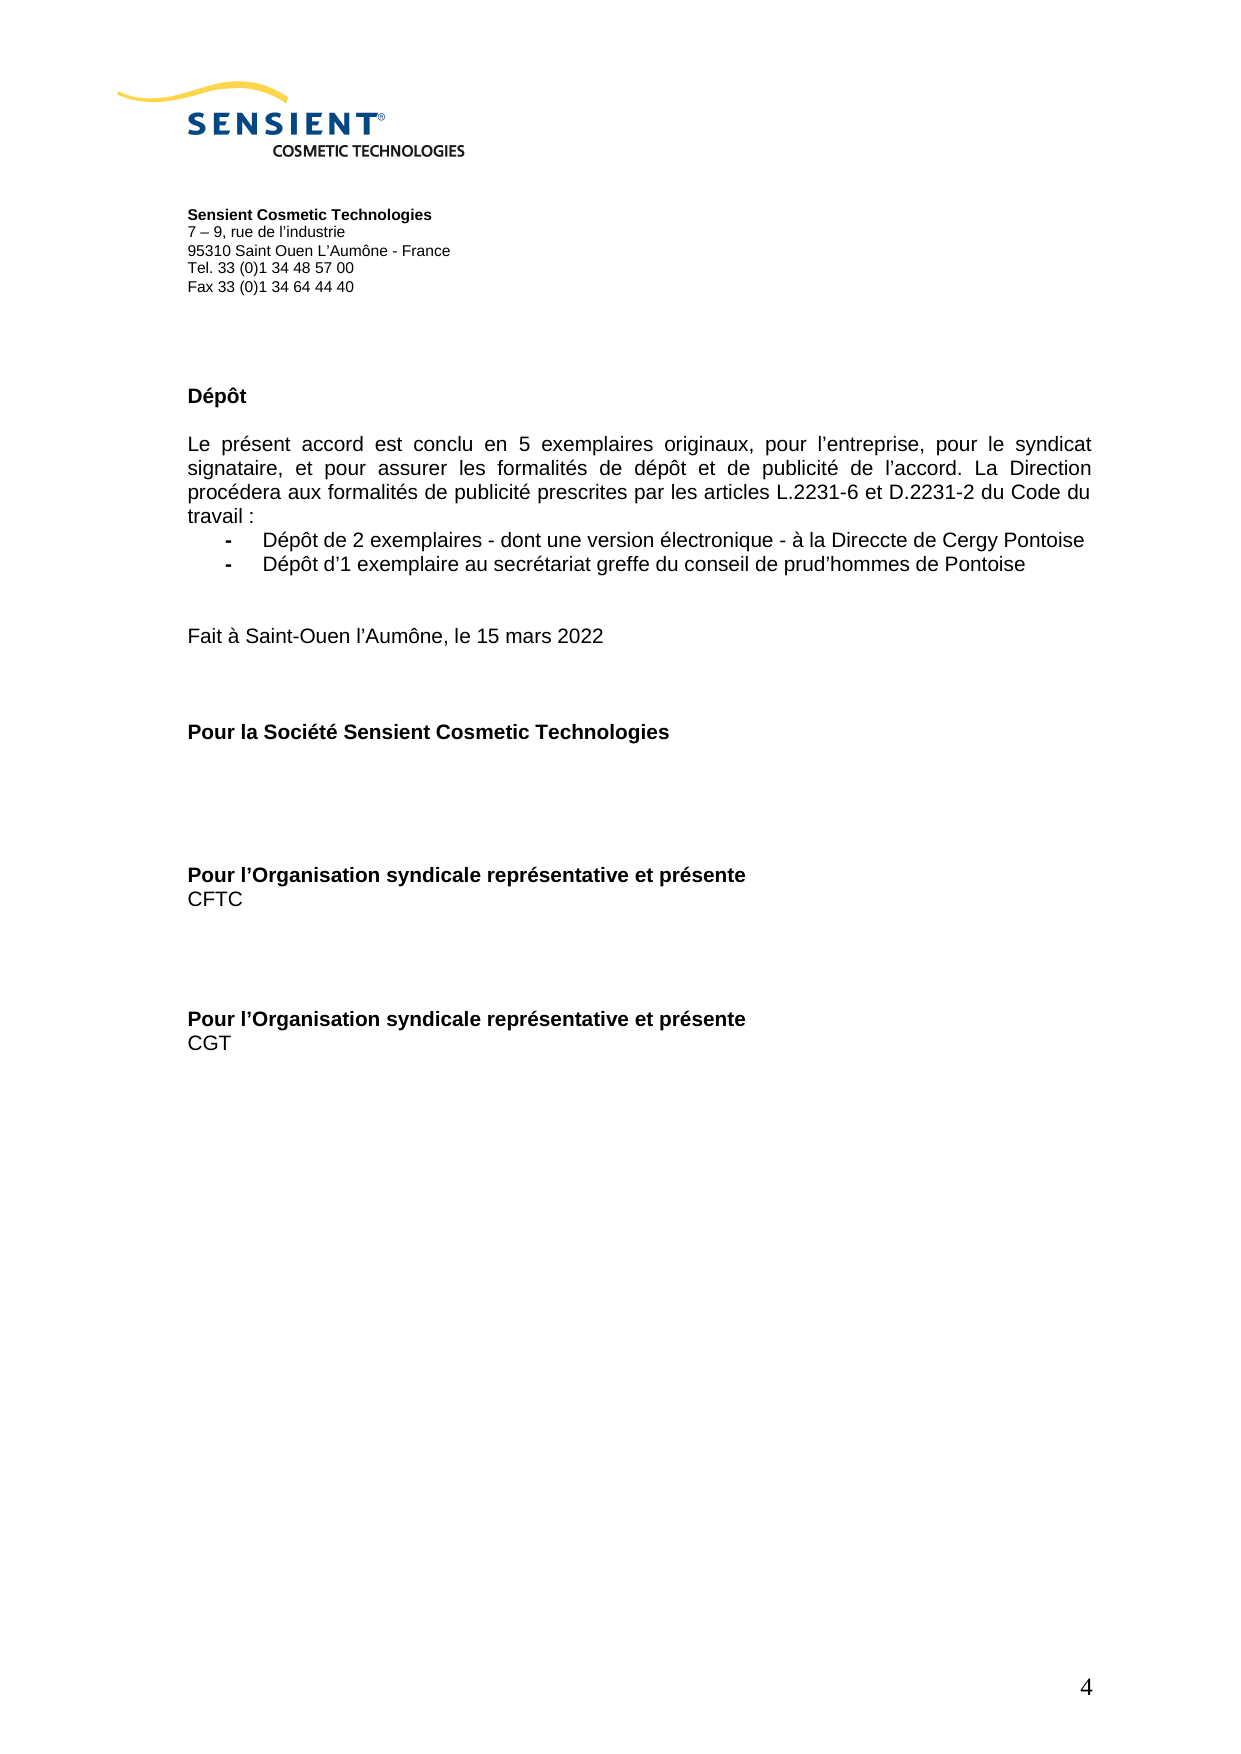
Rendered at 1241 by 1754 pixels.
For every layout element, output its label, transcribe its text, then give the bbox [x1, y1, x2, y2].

list Dépôt de 2 exemplaires - dont une version électronique - à la Direccte de Cergy Pontoise [225, 528, 1092, 552]
text CGT [187, 1031, 1092, 1055]
text Pour l’Organisation syndicale représentative et présente [187, 863, 1092, 887]
picture [112, 74, 467, 170]
text Pour la Société Sensient Cosmetic Technologies [187, 719, 1092, 743]
list Dépôt d’1 exemplaire au secrétariat greffe du conseil de prud’hommes de Pontoise [225, 552, 1092, 576]
text Fait à Saint-Ouen l’Aumône, le 15 mars 2022 [187, 624, 1092, 648]
text Le présent accord est conclu en 5 exemplaires originaux, pour l’entreprise, pour le syndicat signataire, et pour assurer les formalités de dépôt et de publicité de l’accord. La Direction procédera aux formalités de publicité prescrites par les articles L.2231-6 et D.2231-2 du Code du travail : [187, 432, 1092, 528]
text Pour l’Organisation syndicale représentative et présente [187, 1007, 1092, 1031]
text CFTC [187, 887, 1092, 911]
text Dépôt [187, 384, 1092, 408]
